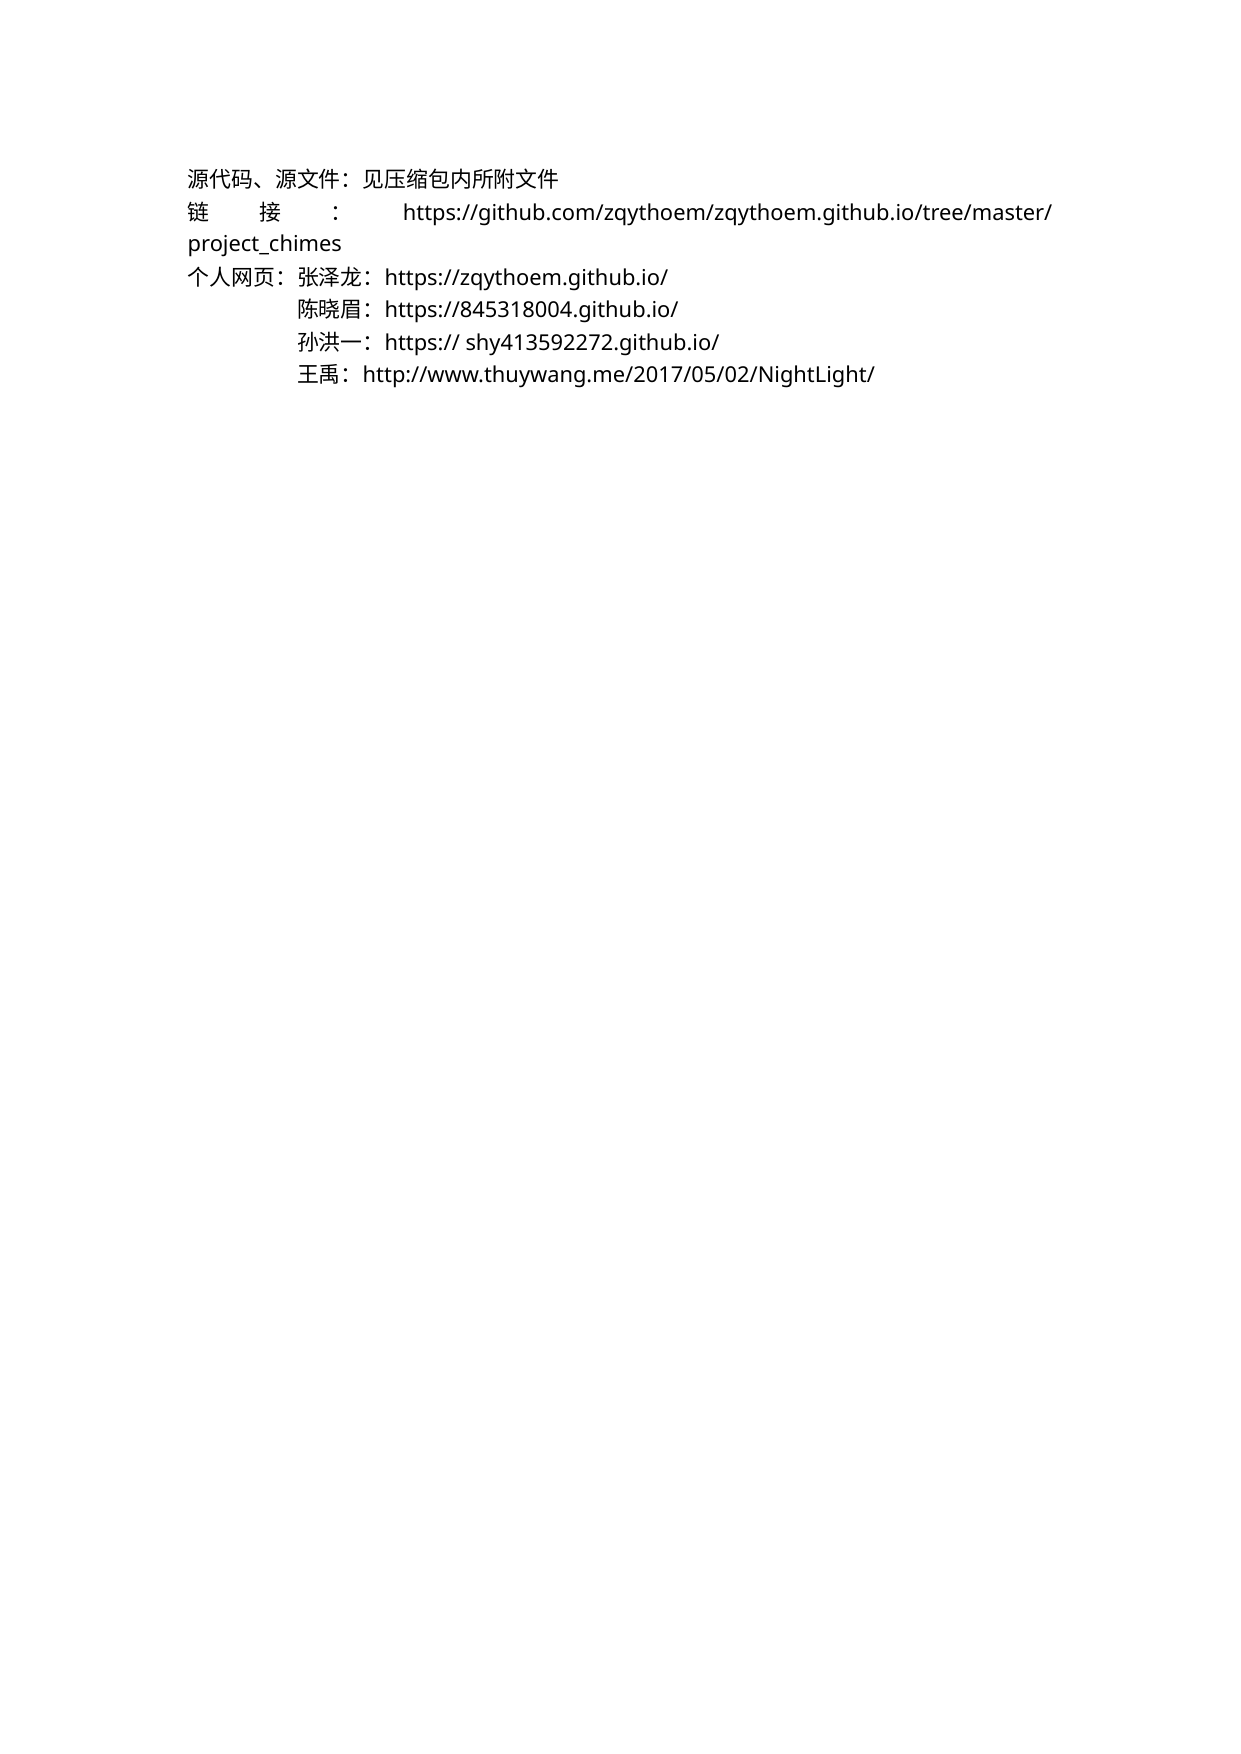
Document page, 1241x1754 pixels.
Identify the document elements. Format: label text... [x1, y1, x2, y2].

text 链接：https://github.com/zqythoem/zqythoem.github.io/tree/master/project_chimes [187, 194, 1053, 259]
text 源代码、源文件：见压缩包内所附文件 [187, 162, 1053, 194]
text 个人网页：张泽龙：https://zqythoem.github.io/ 陈晓眉：https://845318004.github.io/ 孙洪一：https:// shy413592272.github.io/ 王禹：http://www.thuywang.me/2017/05/02/NightLight/ [187, 259, 1053, 389]
